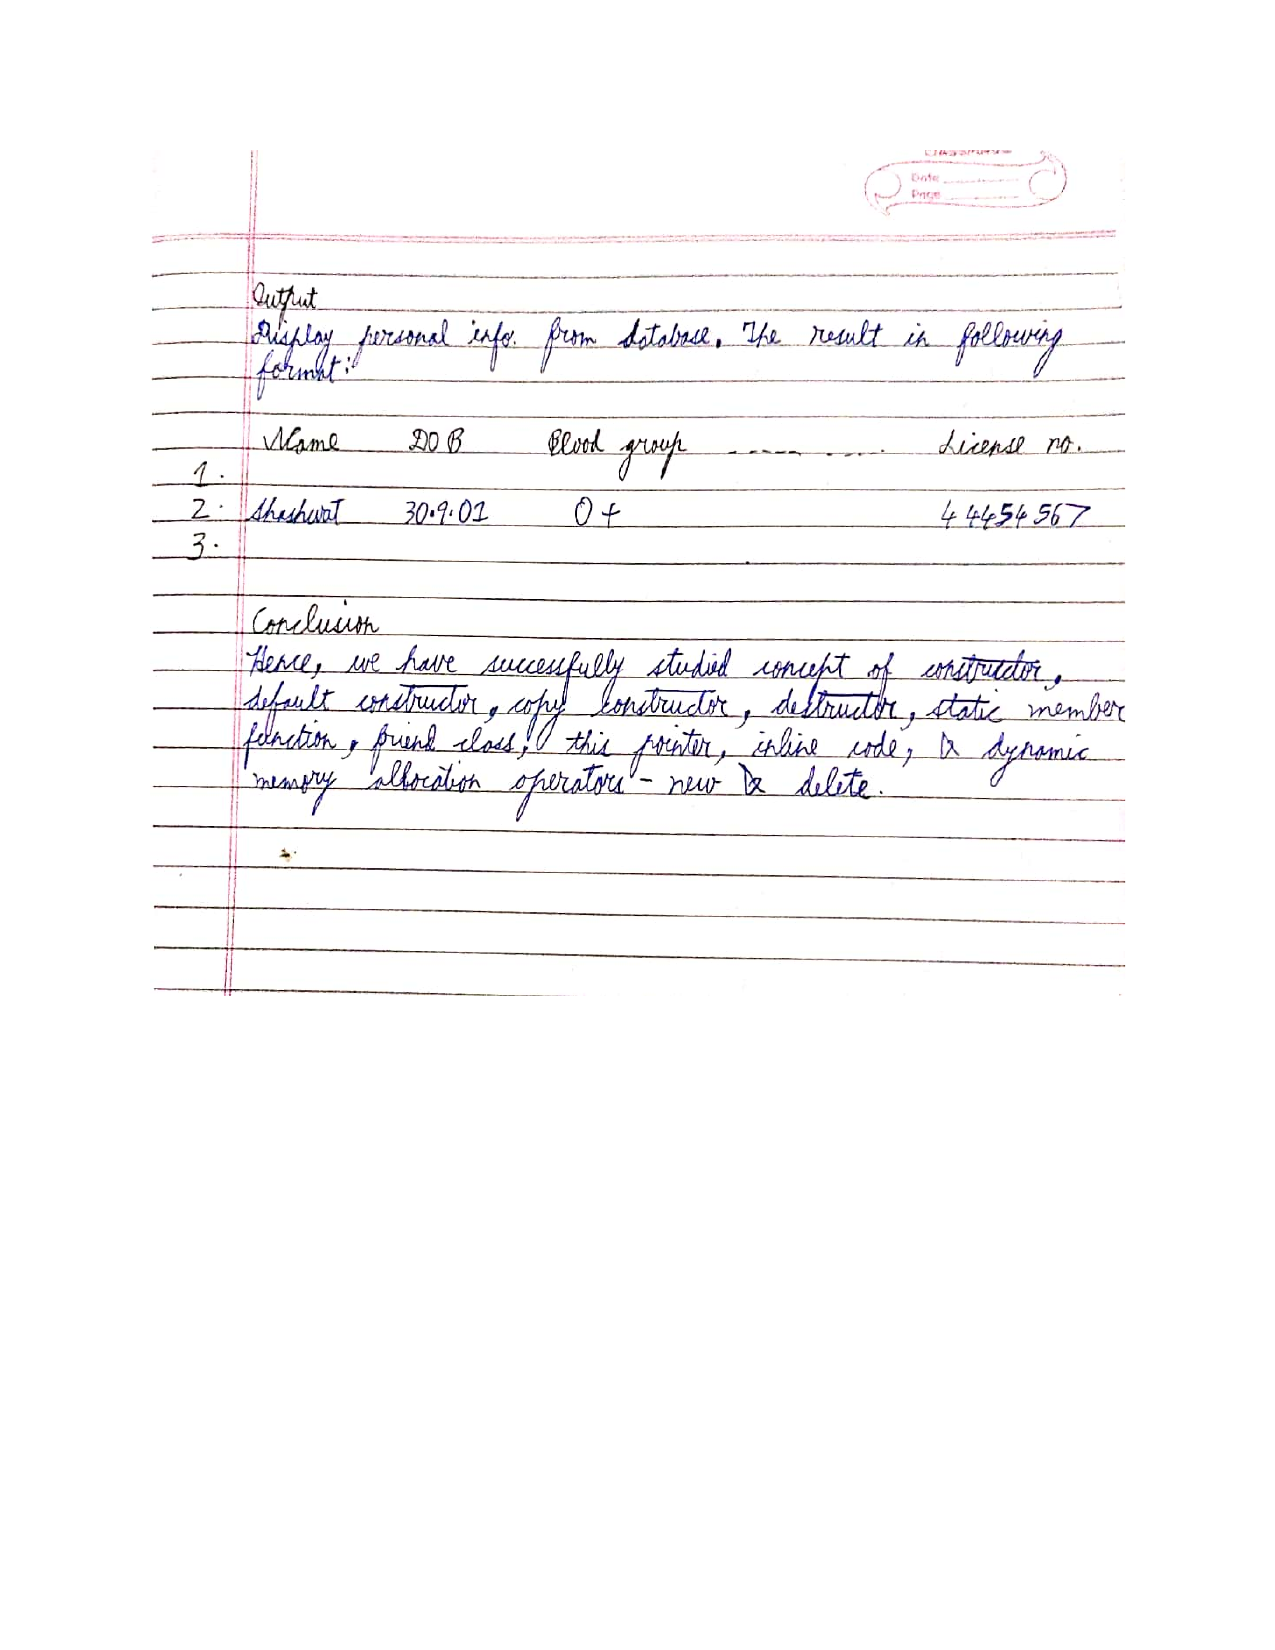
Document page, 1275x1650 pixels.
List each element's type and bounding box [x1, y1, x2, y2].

picture [150, 150, 1125, 996]
